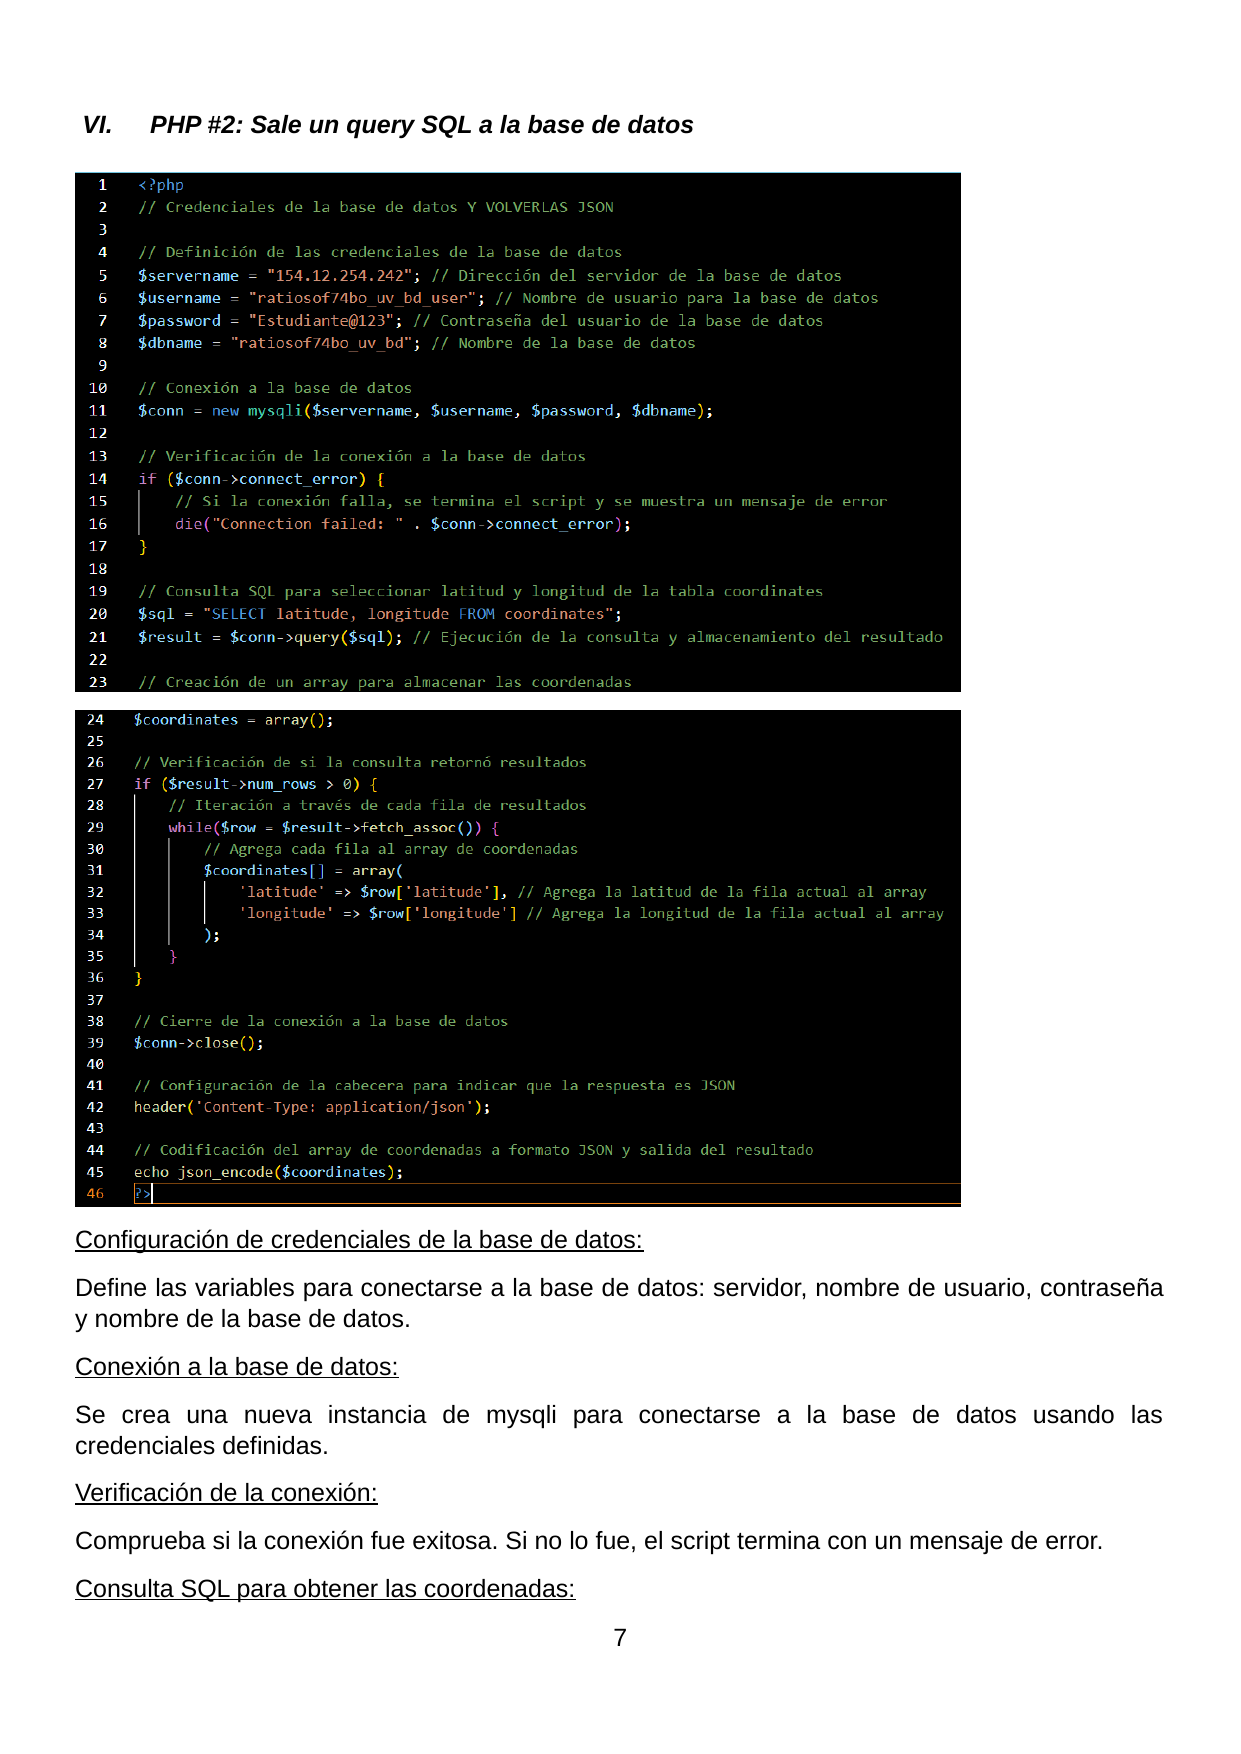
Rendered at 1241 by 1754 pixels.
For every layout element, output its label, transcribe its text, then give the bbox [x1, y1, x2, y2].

text Conexión a la base de datos: [75, 1352, 1165, 1381]
text Se crea una nueva instancia de mysqli para conectarse a la base de datos usando las credenciales definidas. [75, 1400, 1165, 1459]
picture [75, 172, 961, 692]
text Configuración de credenciales de la base de datos: [75, 1226, 1165, 1254]
subtitle PHP #2: Sale un query SQL a la base de datos [112, 110, 1165, 139]
text Verificación de la conexión: [75, 1478, 1165, 1507]
picture [75, 710, 961, 1207]
text Define las variables para conectarse a la base de datos: servidor, nombre de usuario, contraseña y nombre de la base de datos. [75, 1273, 1165, 1333]
text Comprueba si la conexión fue exitosa. Si no lo fue, el script termina con un mensaje de error. [75, 1526, 1165, 1555]
text Consulta SQL para obtener las coordenadas: [75, 1574, 1165, 1603]
